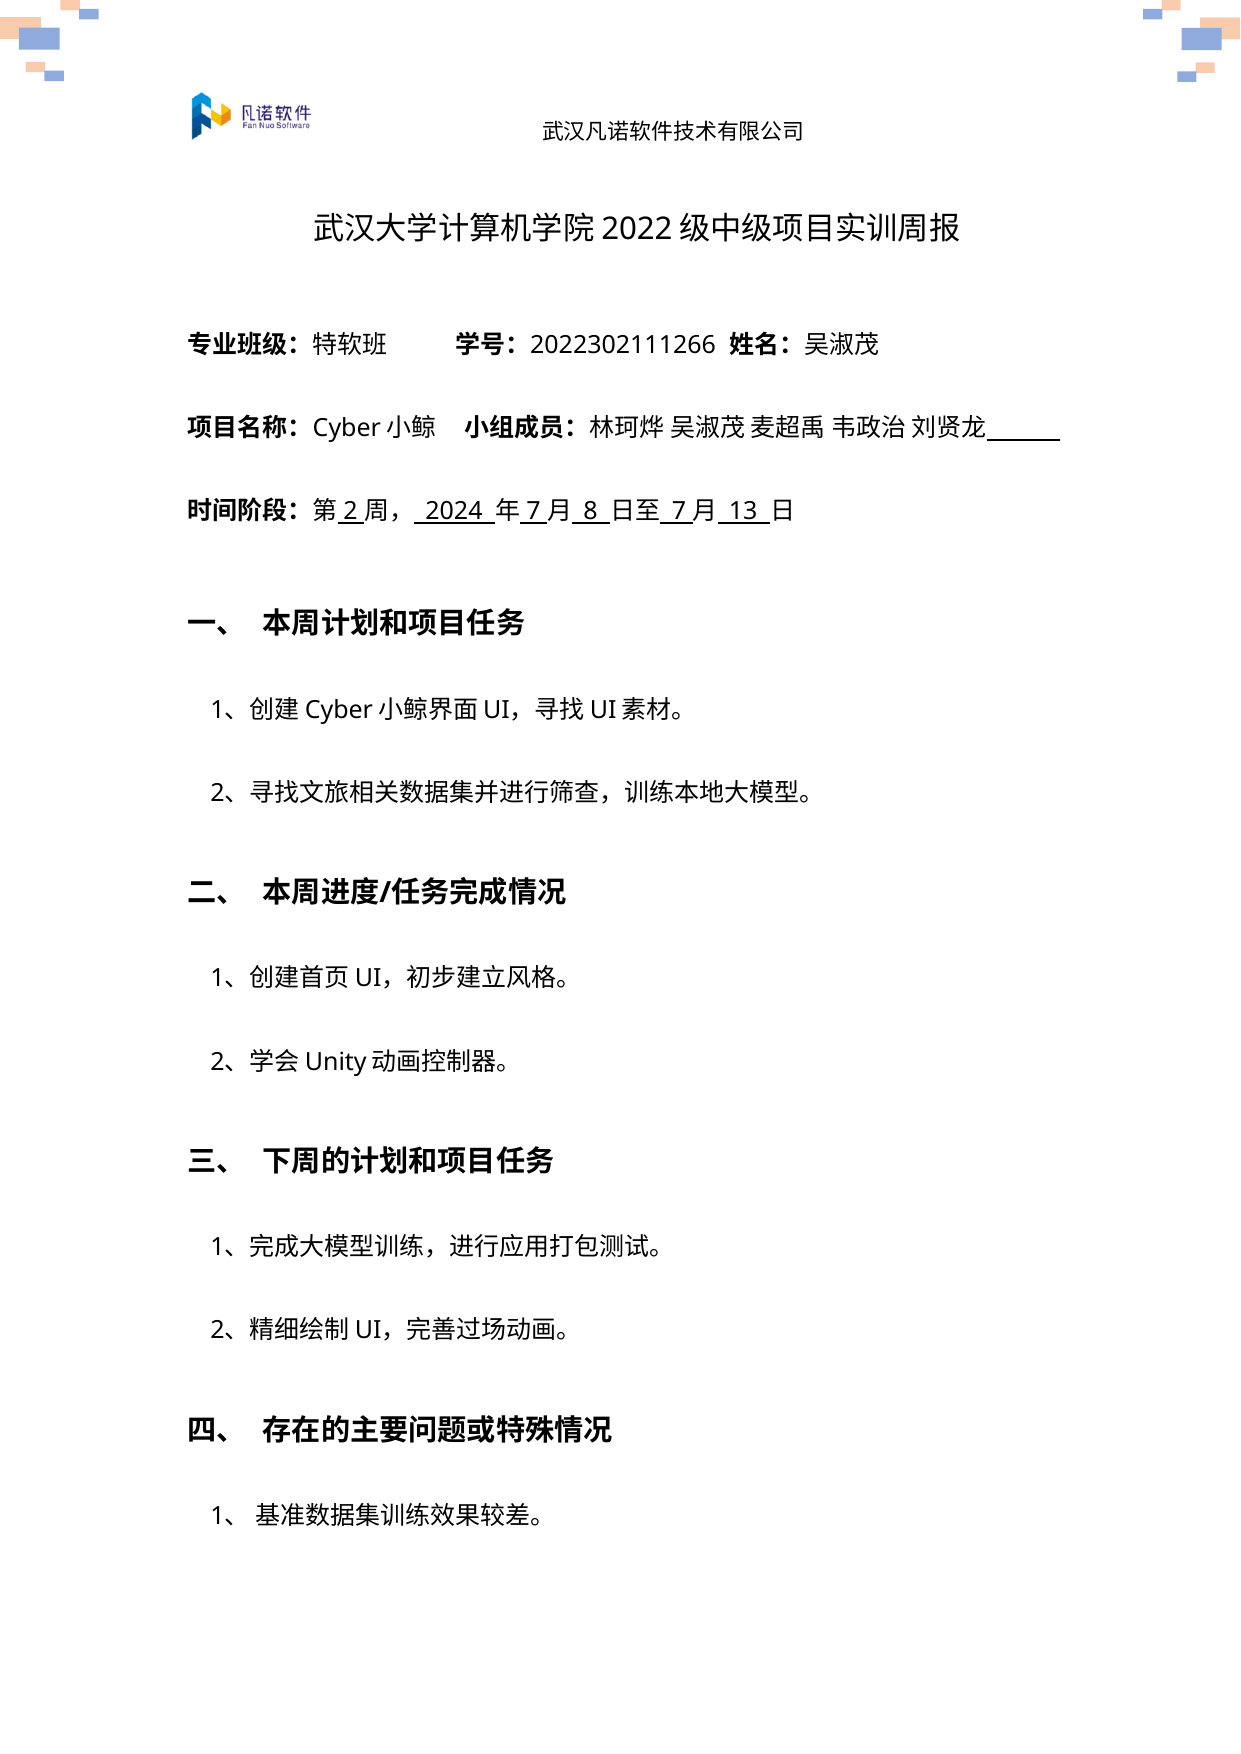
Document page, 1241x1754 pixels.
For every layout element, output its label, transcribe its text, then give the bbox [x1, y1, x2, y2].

text 1、完成大模型训练，进行应用打包测试。 [210, 1212, 1085, 1277]
list 存在的主要问题或特殊情况 [187, 1395, 1085, 1460]
text 1、创建首页UI，初步建立风格。 [210, 943, 1085, 1008]
text 专业班级：特软班 学号：2022302111266 姓名：吴淑茂 [187, 310, 1085, 375]
list 基准数据集训练效果较差。 [210, 1481, 1085, 1546]
text 时间阶段：第 2 周， 2024 年 7 月 8 日至 7 月 13 日 [187, 476, 1085, 541]
list 本周计划和项目任务 [187, 589, 1085, 654]
picture [187, 90, 314, 140]
list 本周进度/任务完成情况 [187, 857, 1085, 922]
text 2、寻找文旅相关数据集并进行筛查，训练本地大模型。 [210, 758, 1085, 823]
text 2、学会Unity动画控制器。 [210, 1027, 1085, 1092]
text 武汉大学计算机学院 2022级中级项目实训周报 [187, 193, 1085, 258]
list 下周的计划和项目任务 [187, 1126, 1085, 1191]
text 项目名称：Cyber小鲸 小组成员：林珂烨 吴淑茂 麦超禹 韦政治 刘贤龙 [187, 393, 1085, 458]
text 2、精细绘制UI，完善过场动画。 [210, 1295, 1085, 1360]
text 1、创建Cyber小鲸界面UI，寻找UI素材。 [210, 675, 1085, 740]
